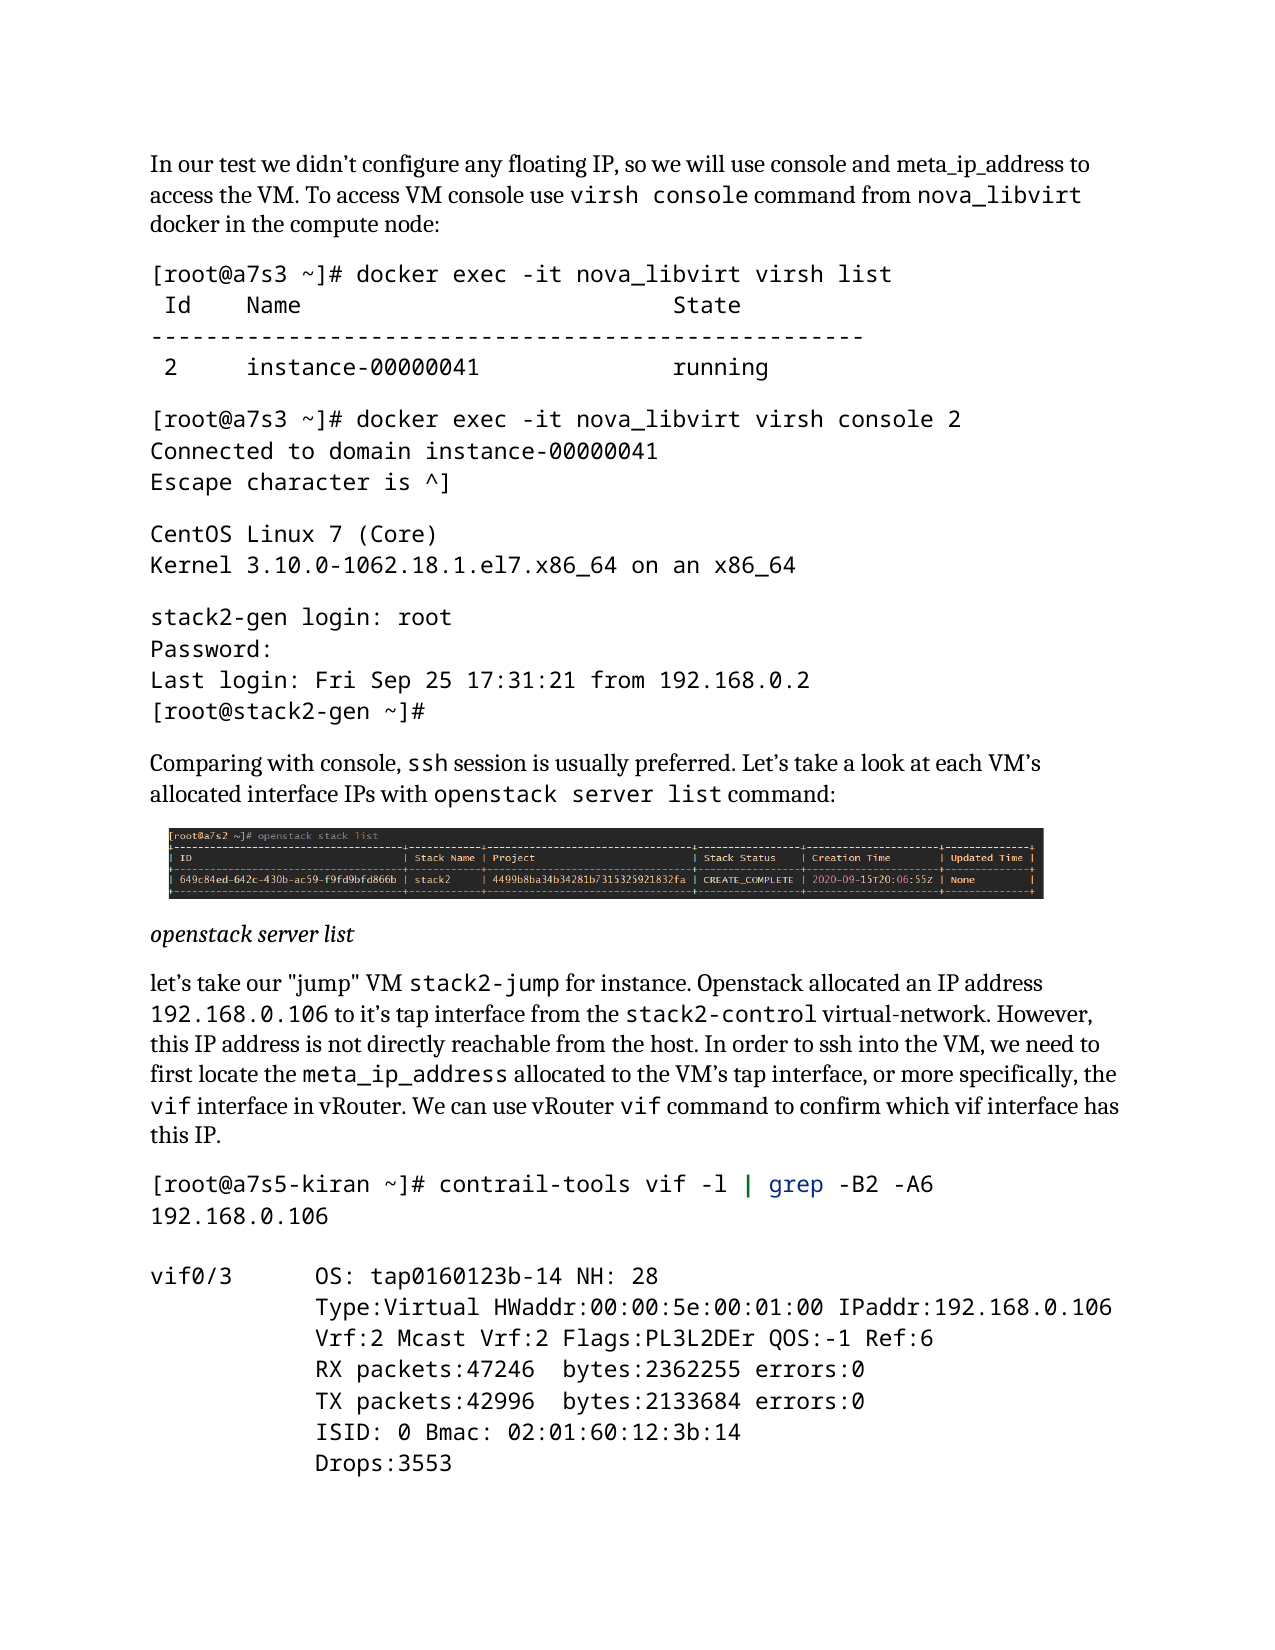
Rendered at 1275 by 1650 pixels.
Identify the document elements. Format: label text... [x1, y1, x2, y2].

text CentOS Linux 7 (Core) Kernel 3.10.0-1062.18.1.el7.x86_64 on an x86_64 [150, 518, 1125, 580]
text In our test we didn’t configure any floating IP, so we will use console and meta_ip_address to access the VM. To access VM console use virsh console command from nova_libvirt docker in the compute node: [150, 150, 1125, 239]
text stack2-gen login: root Password: Last login: Fri Sep 25 17:31:21 from 192.168.0.2 [root@stack2-gen ~]# [150, 601, 1125, 726]
text openstack server list [150, 919, 1125, 948]
text Comparing with console, ssh session is usually preferred. Let’s take a look at each VM’s allocated interface IPs with openstack server list command: [150, 747, 1125, 809]
picture [168, 828, 1044, 899]
text [root@a7s3 ~]# docker exec -it nova_libvirt virsh console 2 Connected to domain instance-00000041 Escape character is ^] [150, 403, 1125, 497]
text [root@a7s5-kiran ~]# contrail-tools vif -l | grep -B2 -A6 192.168.0.106 vif0/3 OS: tap0160123b-14 NH: 28 Type:Virtual HWaddr:00:00:5e:00:01:00 IPaddr:192.168.0.106 Vrf:2 Mcast Vrf:2 Flags:PL3L2DEr QOS:-1 Ref:6 RX packets:47246 bytes:2362255 errors:0 TX packets:42996 bytes:2133684 errors:0 ISID: 0 Bmac: 02:01:60:12:3b:14 Drops:3553 [150, 1168, 1125, 1478]
text [root@a7s3 ~]# docker exec -it nova_libvirt virsh list Id Name State ---------------------------------------------------- 2 instance-00000041 running [150, 257, 1125, 382]
text let’s take our "jump" VM stack2-jump for instance. Openstack allocated an IP address 192.168.0.106 to it’s tap interface from the stack2-control virtual-network. However, this IP address is not directly reachable from the host. In order to ssh into the VM, we need to first locate the meta_ip_address allocated to the VM’s tap interface, or more specifically, the vif interface in vRouter. We can use vRouter vif command to confirm which vif interface has this IP. [150, 967, 1125, 1149]
